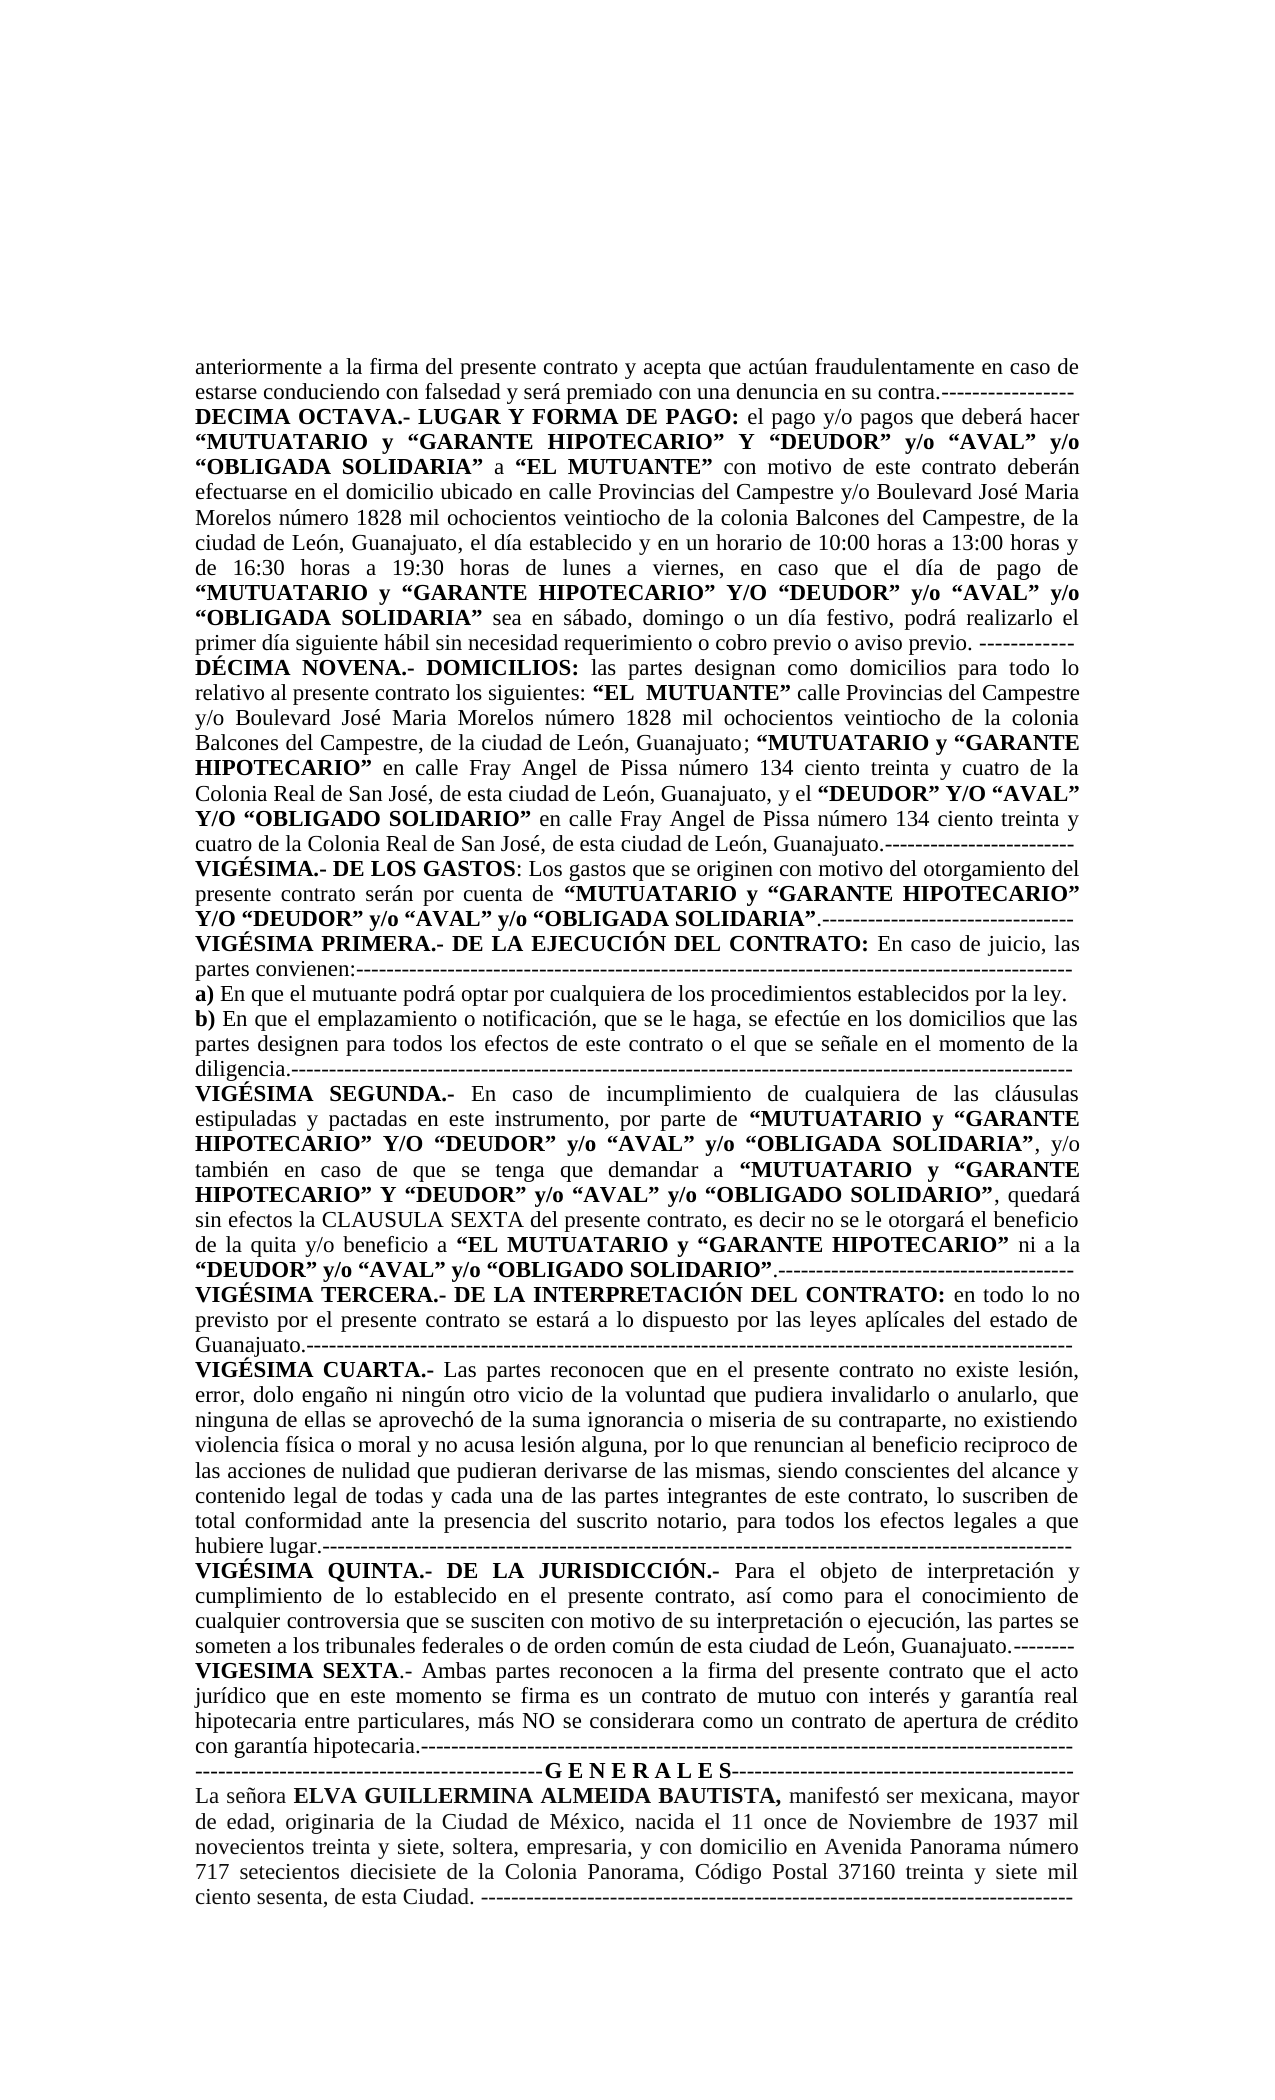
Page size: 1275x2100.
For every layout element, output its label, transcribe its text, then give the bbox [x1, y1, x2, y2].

text VIGÉSIMA QUINTA.- DE LA JURISDICCIÓN.- Para el objeto de interpretación y cumplimiento de lo establecido en el presente contrato, así como para el conocimiento de cualquier controversia que se susciten con motivo de su interpretación o ejecución, las partes se someten a los tribunales federales o de orden común de esta ciudad de León, Guanajuato. [195, 1558, 1080, 1659]
text DÉCIMA NOVENA.- DOMICILIOS: las partes designan como domicilios para todo lo relativo al presente contrato los siguientes: “EL MUTUANTE” calle Provincias del Campestre y/o Boulevard José Maria Morelos número 1828 mil ochocientos veintiocho de la colonia Balcones del Campestre, de la ciudad de León, Guanajuato; “MUTUATARIO y “GARANTE HIPOTECARIO” en calle Fray Angel de Pissa número 134 ciento treinta y cuatro de la Colonia Real de San José, de esta ciudad de León, Guanajuato, y el “DEUDOR” Y/O “AVAL” Y/O “OBLIGADO SOLIDARIO” en calle Fray Angel de Pissa número 134 ciento treinta y cuatro de la Colonia Real de San José, de esta ciudad de León, Guanajuato. [195, 655, 1080, 856]
text G E N E R A L E S [195, 1759, 1080, 1784]
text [195, 354, 1080, 404]
text DECIMA OCTAVA.- LUGAR Y FORMA DE PAGO: el pago y/o pagos que deberá hacer “MUTUATARIO y “GARANTE HIPOTECARIO” Y “DEUDOR” y/o “AVAL” y/o “OBLIGADA SOLIDARIA” a “EL MUTUANTE” con motivo de este contrato deberán efectuarse en el domicilio ubicado en calle Provincias del Campestre y/o Boulevard José Maria Morelos número 1828 mil ochocientos veintiocho de la colonia Balcones del Campestre, de la ciudad de León, Guanajuato, el día establecido y en un horario de 10:00 horas a 13:00 horas y de 16:30 horas a 19:30 horas de lunes a viernes, en caso que el día de pago de “MUTUATARIO y “GARANTE HIPOTECARIO” Y/O “DEUDOR” y/o “AVAL” y/o “OBLIGADA SOLIDARIA” sea en sábado, domingo o un día festivo, podrá realizarlo el primer día siguiente hábil sin necesidad requerimiento o cobro previo o aviso previo. [195, 404, 1080, 655]
text VIGESIMA SEXTA.- Ambas partes reconocen a la firma del presente contrato que el acto jurídico que en este momento se firma es un contrato de mutuo con interés y garantía real hipotecaria entre particulares, más NO se considerara como un contrato de apertura de crédito con garantía hipotecaria. [195, 1659, 1080, 1759]
text VIGÉSIMA CUARTA.- Las partes reconocen que en el presente contrato no existe lesión, error, dolo engaño ni ningún otro vicio de la voluntad que pudiera invalidarlo o anularlo, que ninguna de ellas se aprovechó de la suma ignorancia o miseria de su contraparte, no existiendo violencia física o moral y no acusa lesión alguna, por lo que renuncian al beneficio reciproco de las acciones de nulidad que pudieran derivarse de las mismas, siendo conscientes del alcance y contenido legal de todas y cada una de las partes integrantes de este contrato, lo suscriben de total conformidad ante la presencia del suscrito notario, para todos los efectos legales a que hubiere lugar. [195, 1358, 1080, 1558]
text La señora ELVA GUILLERMINA ALMEIDA BAUTISTA, manifestó ser mexicana, mayor de edad, originaria de la Ciudad de México, nacida el 11 once de Noviembre de 1937 mil novecientos treinta y siete, soltera, empresaria, y con domicilio en Avenida Panorama número 717 setecientos diecisiete de la Colonia Panorama, Código Postal 37160 treinta y siete mil ciento sesenta, de esta Ciudad. [195, 1784, 1080, 1909]
text VIGÉSIMA.- DE LOS GASTOS: Los gastos que se originen con motivo del otorgamiento del presente contrato serán por cuenta de “MUTUATARIO y “GARANTE HIPOTECARIO” Y/O “DEUDOR” y/o “AVAL” y/o “OBLIGADA SOLIDARIA”. [195, 856, 1080, 931]
text VIGÉSIMA TERCERA.- DE LA INTERPRETACIÓN DEL CONTRATO: en todo lo no previsto por el presente contrato se estará a lo dispuesto por las leyes aplícales del estado de Guanajuato. [195, 1282, 1080, 1358]
text VIGÉSIMA PRIMERA.- DE LA EJECUCIÓN DEL CONTRATO: En caso de juicio, las partes convienen: [195, 931, 1080, 981]
text VIGÉSIMA SEGUNDA.- En caso de incumplimiento de cualquiera de las cláusulas estipuladas y pactadas en este instrumento, por parte de “MUTUATARIO y “GARANTE HIPOTECARIO” Y/O “DEUDOR” y/o “AVAL” y/o “OBLIGADA SOLIDARIA”, y/o también en caso de que se tenga que demandar a “MUTUATARIO y “GARANTE HIPOTECARIO” Y “DEUDOR” y/o “AVAL” y/o “OBLIGADO SOLIDARIO”, quedará sin efectos la CLAUSULA SEXTA del presente contrato, es decir no se le otorgará el beneficio de la quita y/o beneficio a “EL MUTUATARIO y “GARANTE HIPOTECARIO” ni a la “DEUDOR” y/o “AVAL” y/o “OBLIGADO SOLIDARIO”. [195, 1082, 1080, 1282]
text b) En que el emplazamiento o notificación, que se le haga, se efectúe en los domicilios que las partes designen para todos los efectos de este contrato o el que se señale en el momento de la diligencia. [195, 1006, 1080, 1082]
text a) En que el mutuante podrá optar por cualquiera de los procedimientos establecidos por la ley. [195, 981, 1080, 1006]
